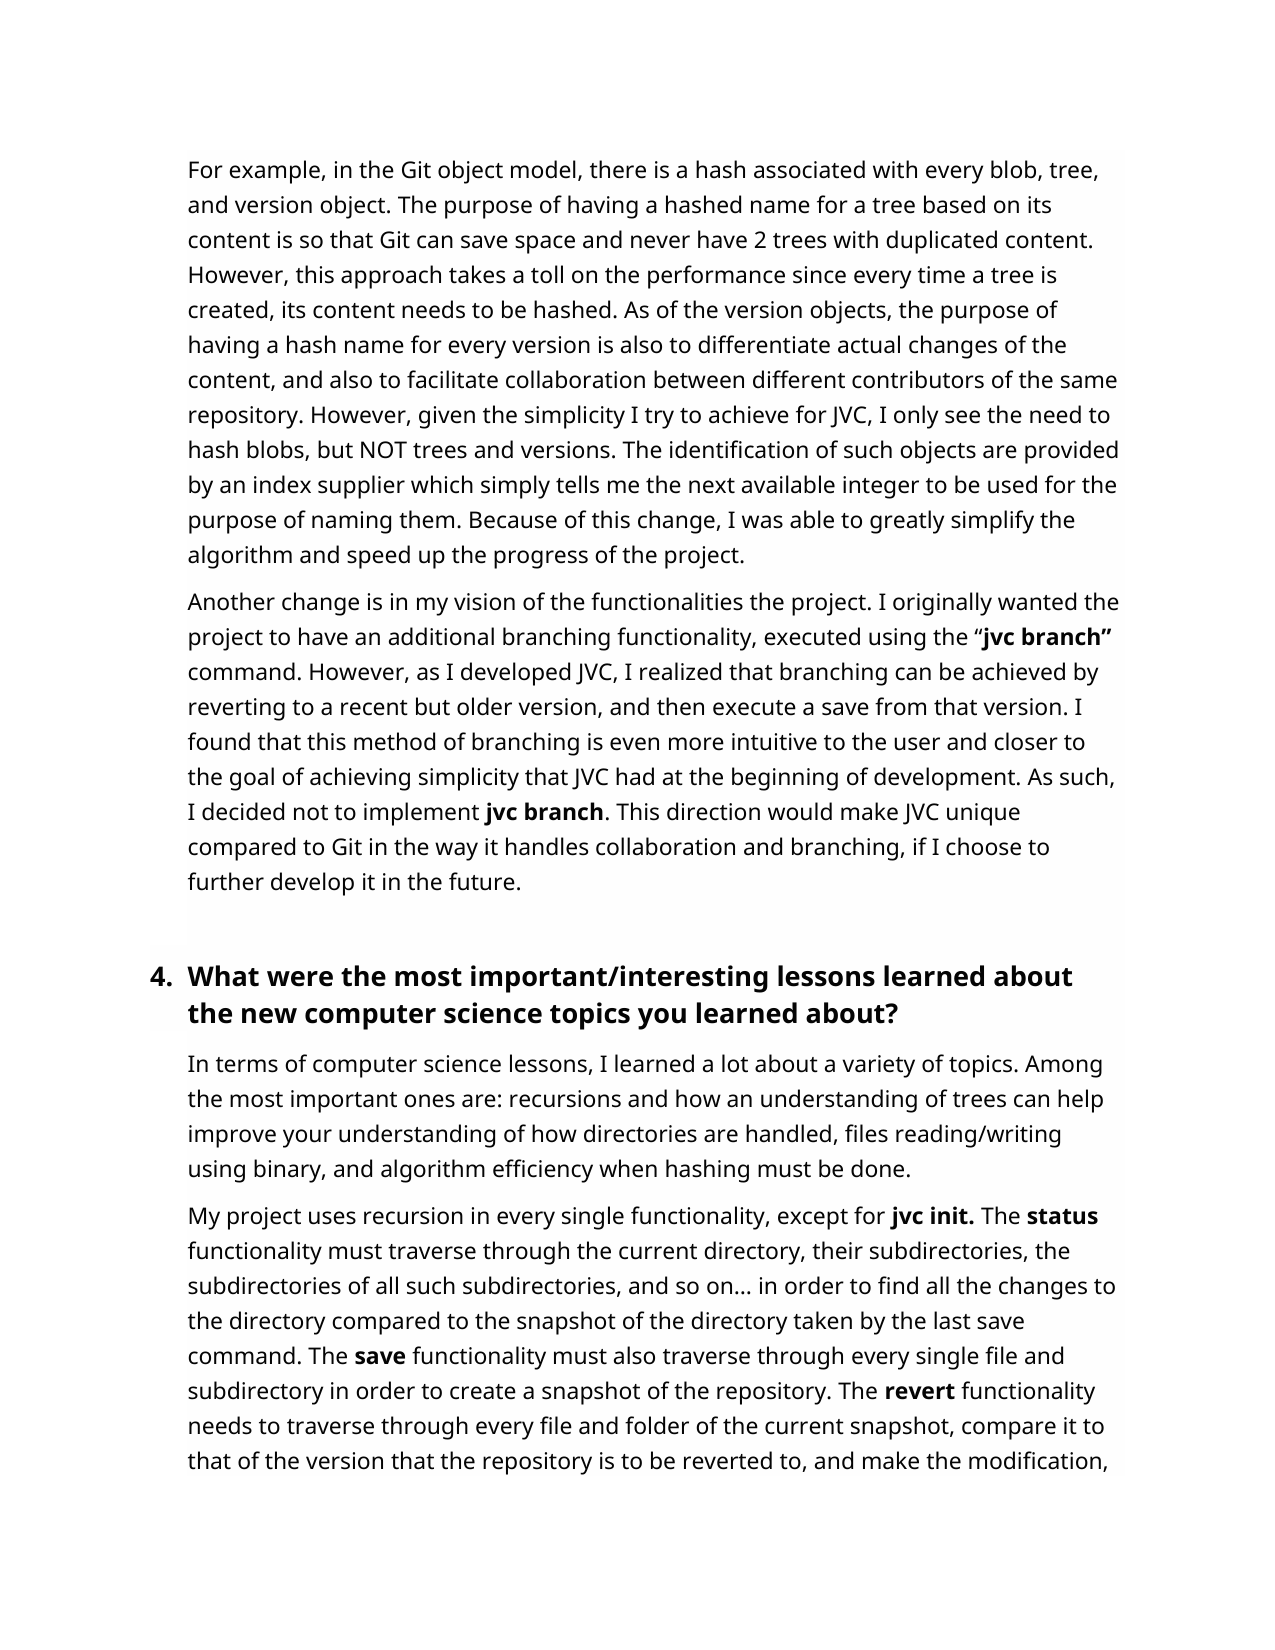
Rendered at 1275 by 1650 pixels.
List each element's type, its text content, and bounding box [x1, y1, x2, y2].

text Another change is in my vision of the functionalities the project. I originally wanted the project to have an additional branching functionality, executed using the “jvc branch” command. However, as I developed JVC, I realized that branching can be achieved by reverting to a recent but older version, and then execute a save from that version. I found that this method of branching is even more intuitive to the user and closer to the goal of achieving simplicity that JVC had at the beginning of development. As such, I decided not to implement jvc branch. This direction would make JVC unique compared to Git in the way it handles collaboration and branching, if I choose to further develop it in the future. [187, 582, 1125, 897]
text In terms of computer science lessons, I learned a lot about a variety of topics. Among the most important ones are: recursions and how an understanding of trees can help improve your understanding of how directories are handled, files reading/writing using binary, and algorithm efficiency when hashing must be done. [187, 1044, 1125, 1184]
text For example, in the Git object model, there is a hash associated with every blob, tree, and version object. The purpose of having a hashed name for a tree based on its content is so that Git can save space and never have 2 trees with duplicated content. However, this approach takes a toll on the performance since every time a tree is created, its content needs to be hashed. As of the version objects, the purpose of having a hash name for every version is also to differentiate actual changes of the content, and also to facilitate collaboration between different contributors of the same repository. However, given the simplicity I try to achieve for JVC, I only see the need to hash blobs, but NOT trees and versions. The identification of such objects are provided by an index supplier which simply tells me the next available integer to be used for the purpose of naming them. Because of this change, I was able to greatly simplify the algorithm and speed up the progress of the project. [187, 150, 1125, 570]
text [187, 1196, 1125, 1476]
list What were the most important/interesting lessons learned about the new computer science topics you learned about? [150, 957, 1125, 1031]
